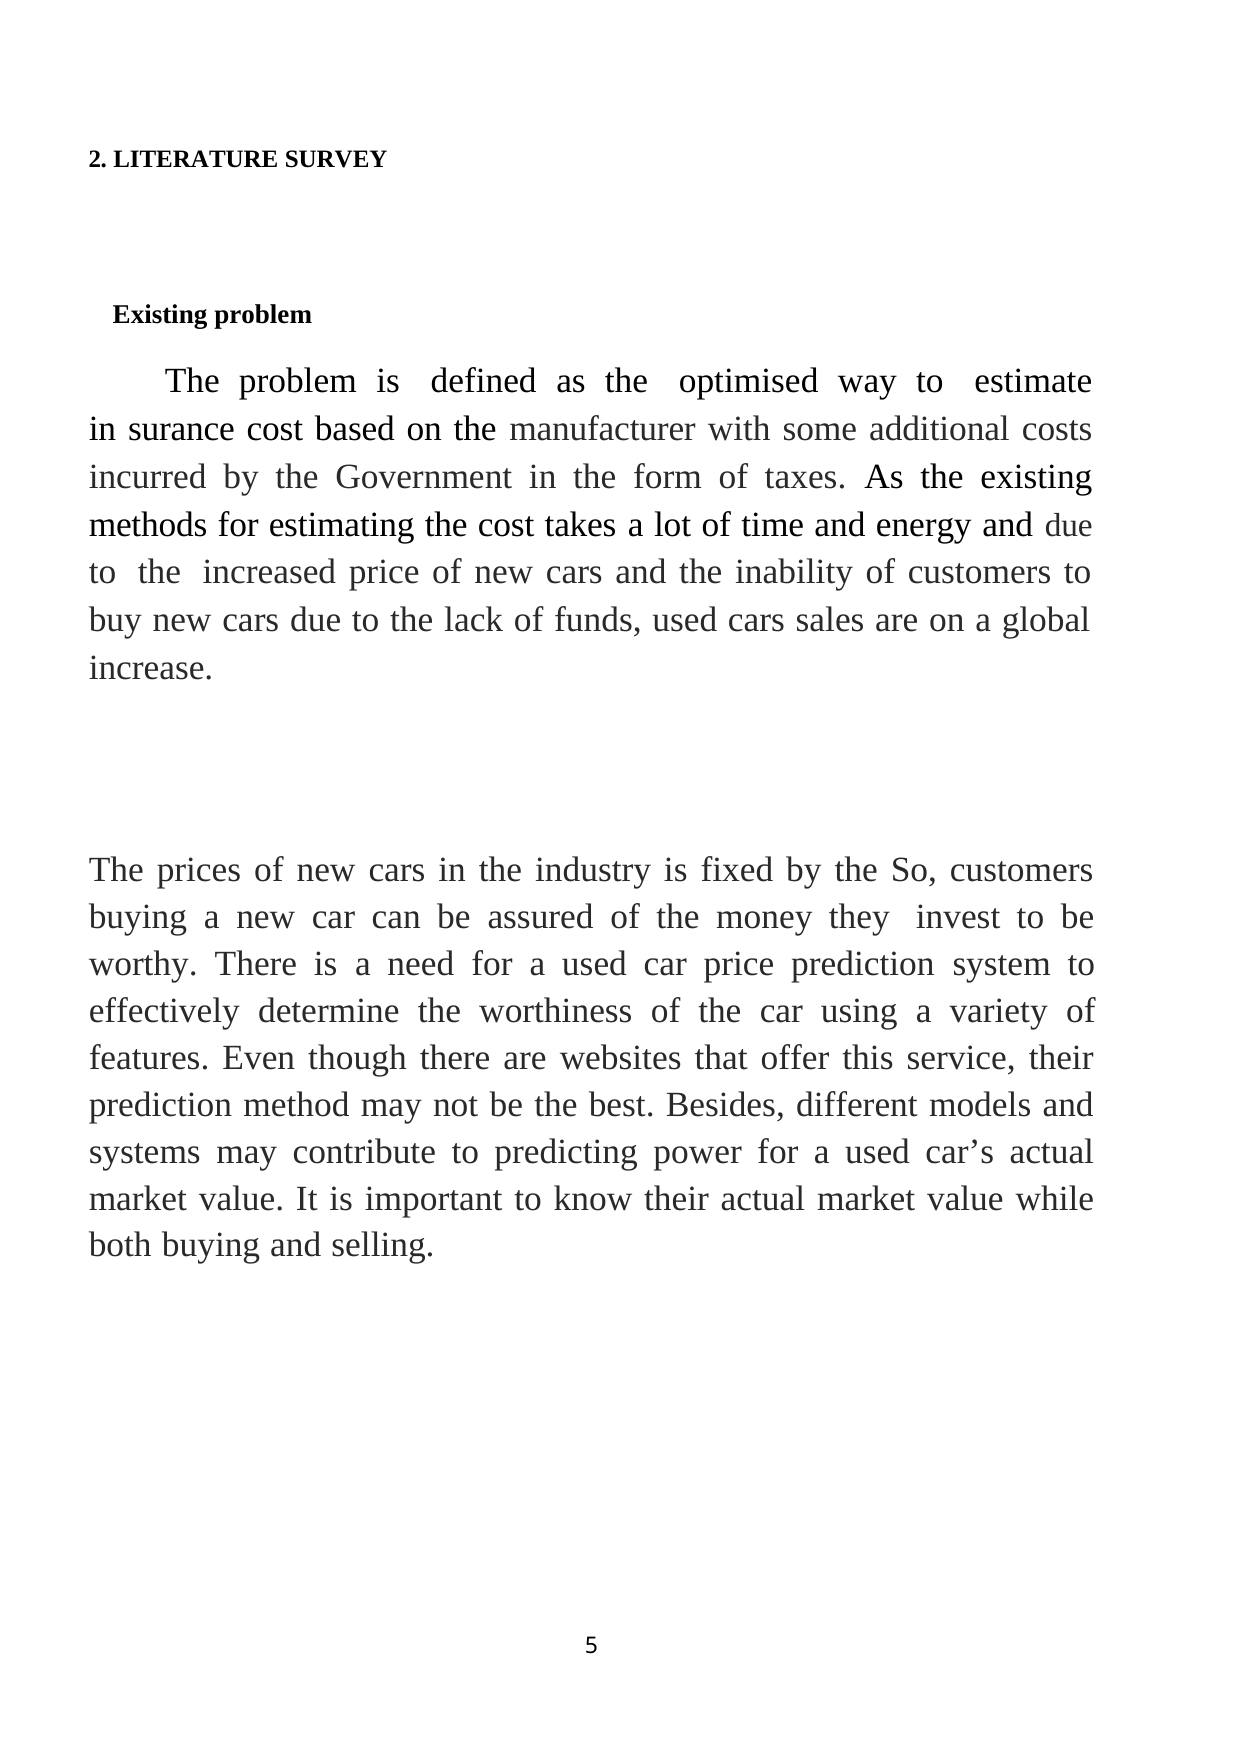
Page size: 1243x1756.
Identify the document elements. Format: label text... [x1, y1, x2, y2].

list LITERATURE SURVEY [88, 144, 1243, 173]
text The problem is defined as the optimised way to estimate in surance cost based on the manufacturer with some additional costs incurred by the Government in the form of taxes. As the existing methods for estimating the cost takes a lot of time and energy and due to the increased price of new cars and the inability of customers to buy new cars due to the lack of funds, used cars sales are on a global increase. [88, 360, 1092, 687]
text 5 [21, 1629, 1161, 1660]
text The prices of new cars in the industry is fixed by the So, customers buying a new car can be assured of the money they invest to be worthy. There is a need for a used car price prediction system to effectively determine the worthiness of the car using a variety of features. Even though there are websites that offer this service, their prediction method may not be the best. Besides, different models and systems may contribute to predicting power for a used car’s actual market value. It is important to know their actual market value while both buying and selling. [88, 849, 1095, 1264]
list Existing problem [71, 298, 1243, 329]
